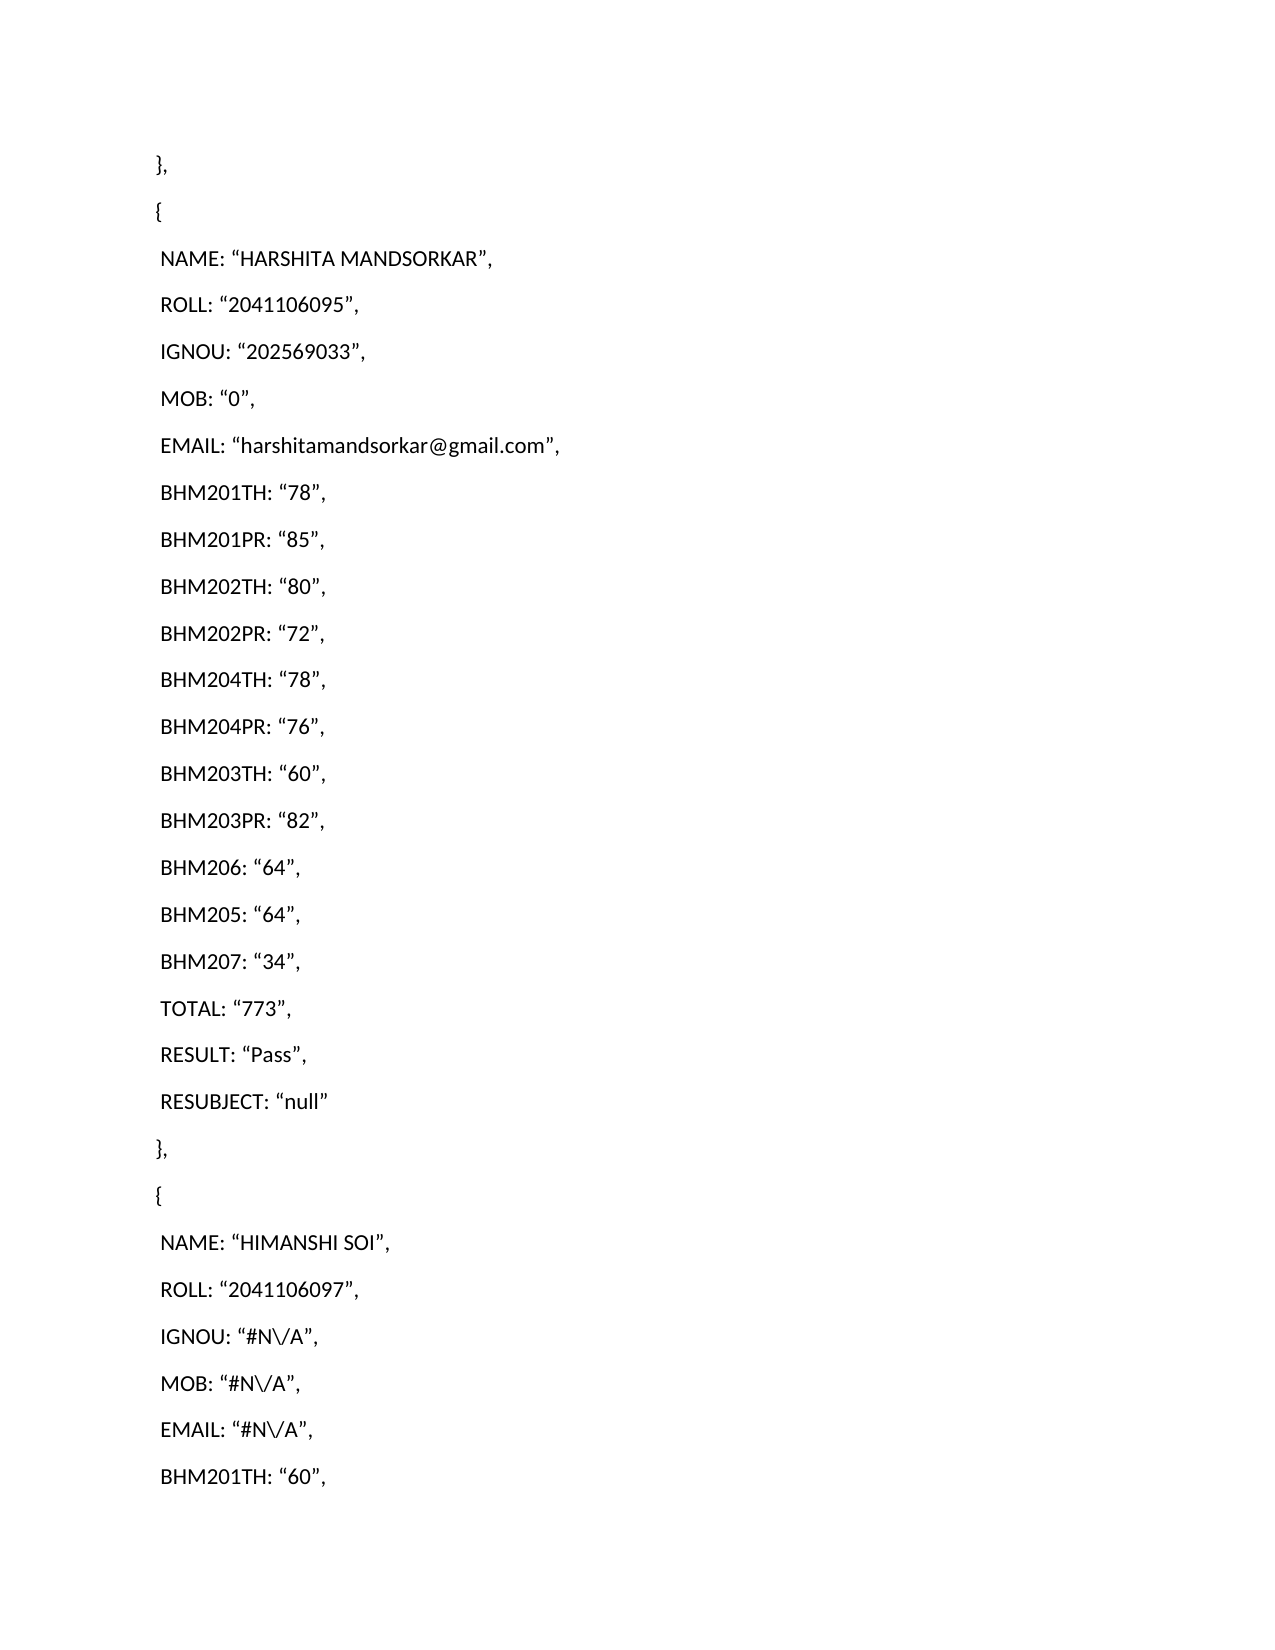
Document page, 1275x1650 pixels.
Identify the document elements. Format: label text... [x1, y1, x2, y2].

text { [150, 197, 1125, 225]
text NAME: “HIMANSHI SOI”, [150, 1228, 1125, 1256]
text IGNOU: “202569033”, [150, 337, 1125, 366]
text MOB: “0”, [150, 384, 1125, 412]
text BHM202TH: “80”, [150, 572, 1125, 600]
text BHM201TH: “78”, [150, 478, 1125, 506]
text { [150, 1181, 1125, 1209]
text BHM207: “34”, [150, 947, 1125, 975]
text NAME: “HARSHITA MANDSORKAR”, [150, 244, 1125, 272]
text RESUBJECT: “null” [150, 1087, 1125, 1116]
text ROLL: “2041106097”, [150, 1275, 1125, 1303]
text BHM202PR: “72”, [150, 619, 1125, 647]
text EMAIL: “#N\/A”, [150, 1416, 1125, 1444]
text BHM204TH: “78”, [150, 666, 1125, 694]
text BHM201TH: “60”, [150, 1462, 1125, 1491]
text TOTAL: “773”, [150, 994, 1125, 1022]
text BHM203PR: “82”, [150, 806, 1125, 834]
text IGNOU: “#N\/A”, [150, 1322, 1125, 1350]
text BHM204PR: “76”, [150, 712, 1125, 741]
text RESULT: “Pass”, [150, 1041, 1125, 1069]
text }, [150, 1134, 1125, 1162]
text BHM205: “64”, [150, 900, 1125, 928]
text }, [150, 150, 1125, 178]
text MOB: “#N\/A”, [150, 1369, 1125, 1397]
text BHM203TH: “60”, [150, 759, 1125, 787]
text ROLL: “2041106095”, [150, 291, 1125, 319]
text EMAIL: “harshitamandsorkar@gmail.com”, [150, 431, 1125, 459]
text BHM201PR: “85”, [150, 525, 1125, 553]
text BHM206: “64”, [150, 853, 1125, 881]
